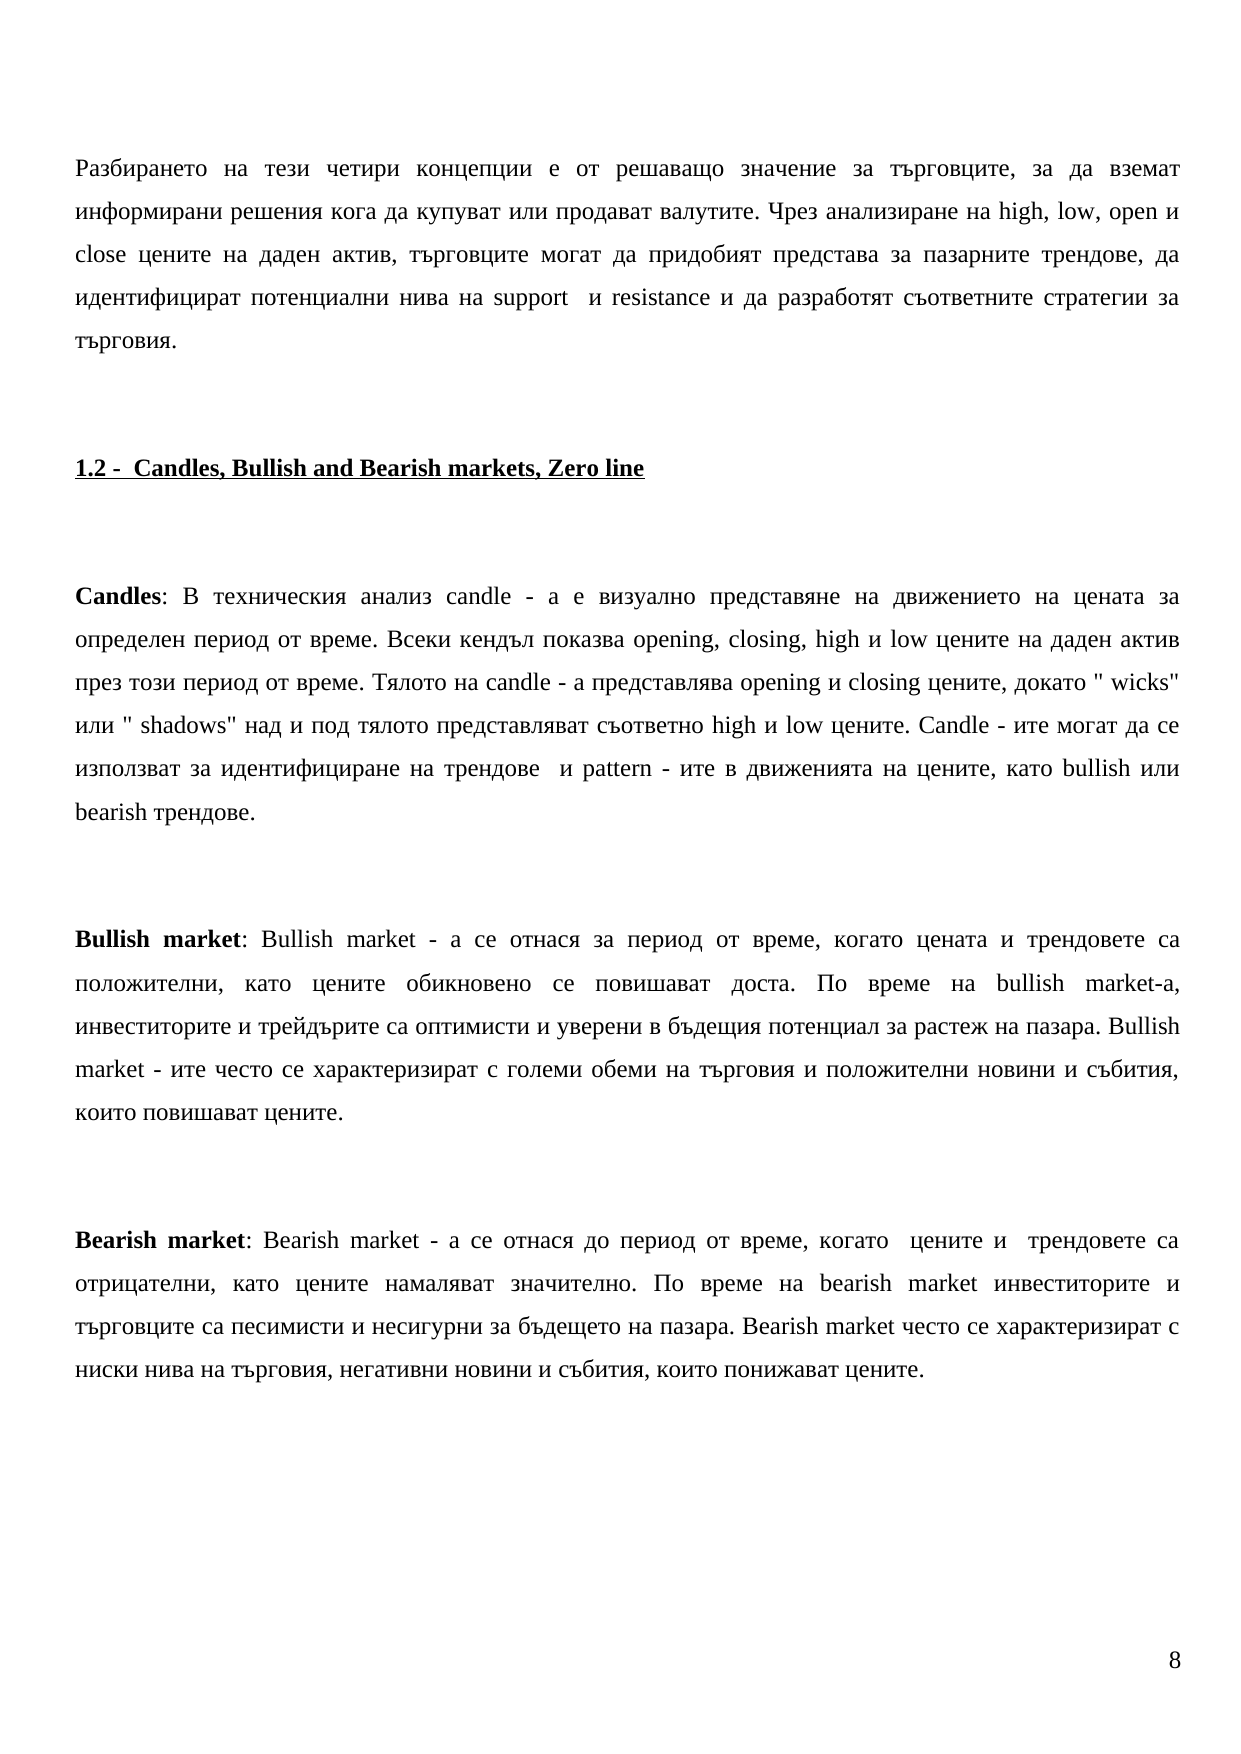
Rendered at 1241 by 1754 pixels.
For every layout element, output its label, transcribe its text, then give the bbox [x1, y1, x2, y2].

text Bearish market: Bearish market - а се отнася до период от време, когато цените и трендовете са отрицателни, като цените намаляват значително. По време на bearish market инвеститорите и търговците са песимисти и несигурни за бъдещето на пазара. Bearish market често се характеризират с ниски нива на търговия, негативни новини и събития, които понижават цените. [75, 1225, 1181, 1383]
text Bullish market: Bullish market - а се отнася за период от време, когато цената и трендовете са положителни, като цените обикновено се повишават доста. По време на bullish market-a, инвеститорите и трейдърите са оптимисти и уверени в бъдещия потенциал за растеж на пазара. Bullish market - ите често се характеризират с големи обеми на търговия и положителни новини и събития, които повишават цените. [75, 924, 1181, 1126]
text Candles: В техническия анализ candle - a е визуално представяне на движението на цената за определен период от време. Всеки кендъл показва opening, closing, high и low цените на даден актив през този период от време. Тялото на candle - a представлява opening и closing цените, докато " wicks" или " shadows" над и под тялото представляват съответно high и low цените. Candle - ите могат да се използват за идентифициране на трендове и pattern - ите в движенията на цените, като bullish или bearish трендове. [75, 581, 1181, 825]
text Разбирането на тези четири концепции е от решаващо значение за търговците, за да вземат информирани решения кога да купуват или продават валутите. Чрез анализиране на high, low, open и close цените на даден актив, търговците могат да придобият представа за пазарните трендове, да идентифицират потенциални нива на support и resistance и да разработят съответните стратегии за търговия. [75, 153, 1181, 354]
text 1.2 - Candles, Bullish and Bearish markets, Zero line [75, 453, 1181, 482]
